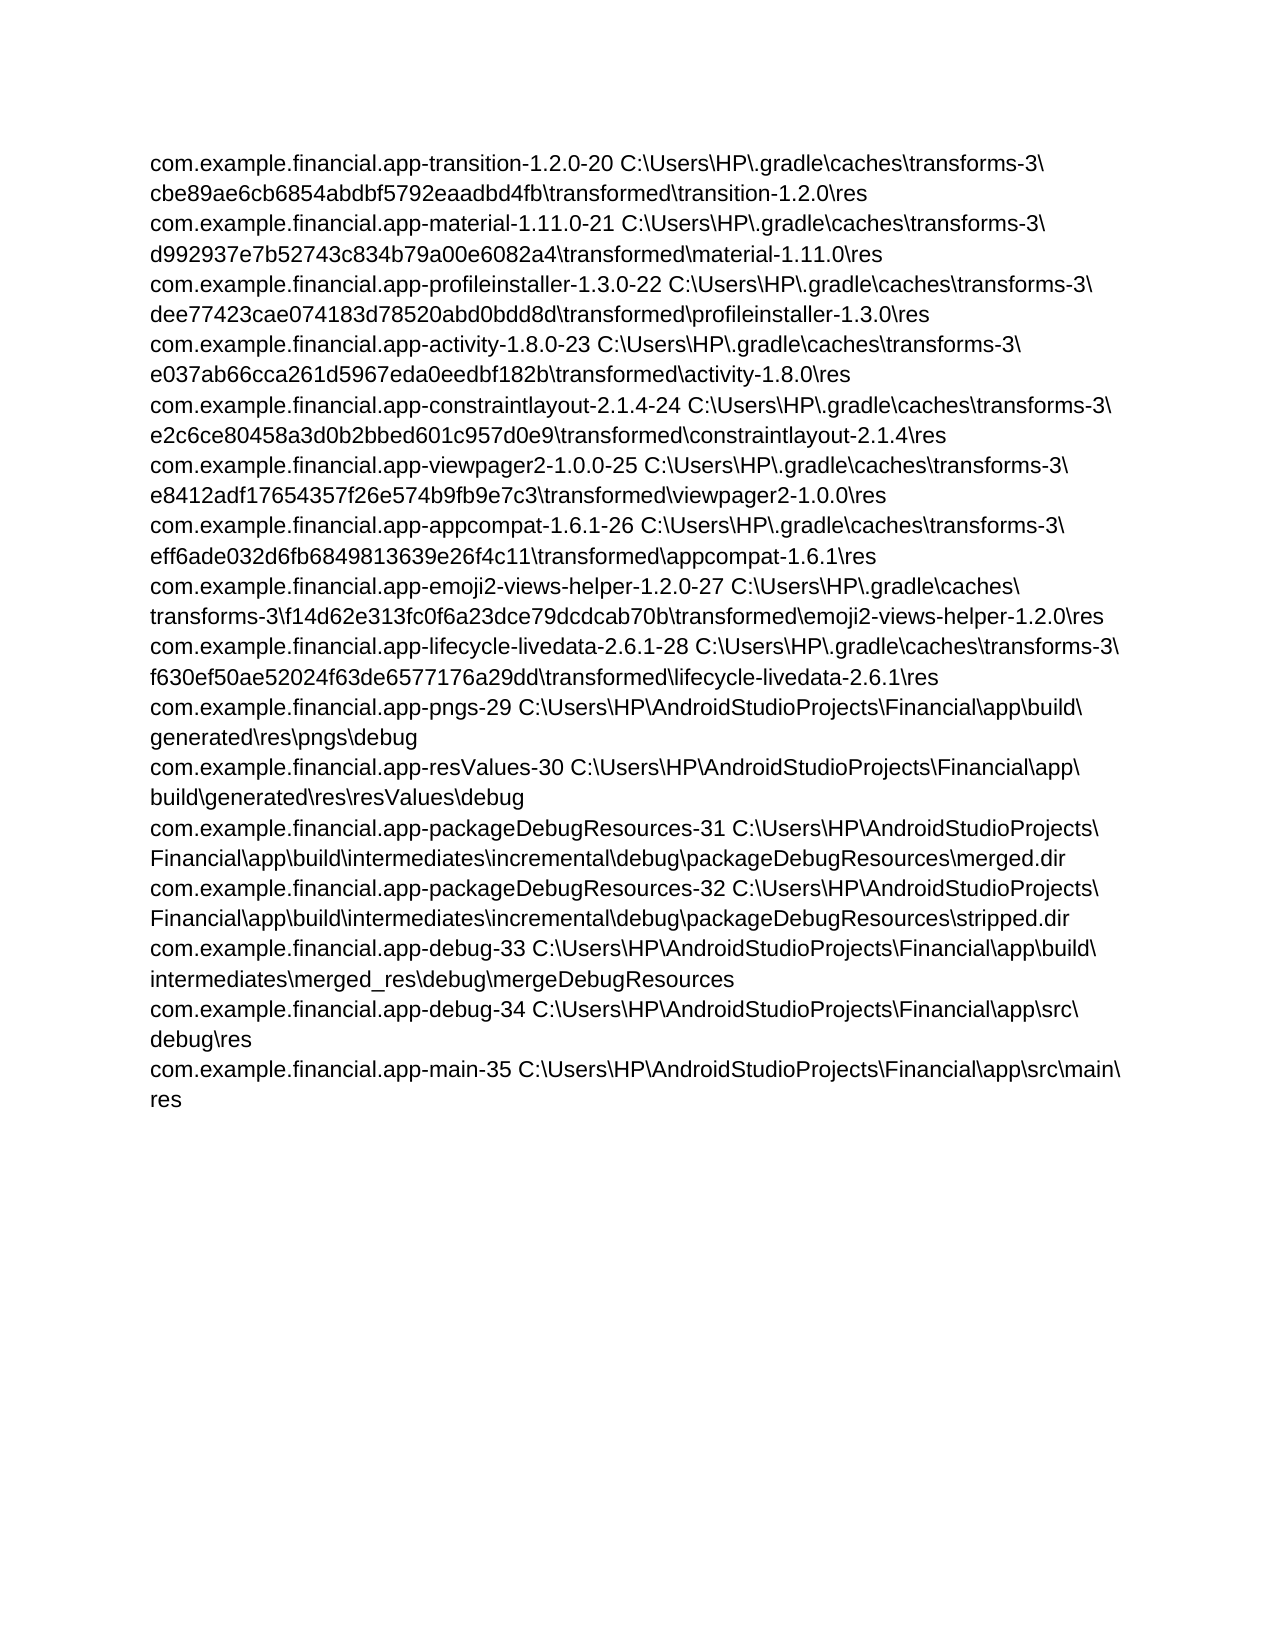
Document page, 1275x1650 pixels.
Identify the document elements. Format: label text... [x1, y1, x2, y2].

text com.example.financial.app-viewpager2-1.0.0-25 C:\Users\HP\.gradle\caches\transforms-3\e8412adf17654357f26e574b9fb9e7c3\transformed\viewpager2-1.0.0\res [150, 452, 1125, 509]
text com.example.financial.app-packageDebugResources-31 C:\Users\HP\AndroidStudioProjects\Financial\app\build\intermediates\incremental\debug\packageDebugResources\merged.dir [150, 814, 1125, 871]
text com.example.financial.app-pngs-29 C:\Users\HP\AndroidStudioProjects\Financial\app\build\generated\res\pngs\debug [150, 694, 1125, 750]
text com.example.financial.app-debug-33 C:\Users\HP\AndroidStudioProjects\Financial\app\build\intermediates\merged_res\debug\mergeDebugResources [150, 935, 1125, 992]
text com.example.financial.app-resValues-30 C:\Users\HP\AndroidStudioProjects\Financial\app\build\generated\res\resValues\debug [150, 754, 1125, 811]
text com.example.financial.app-material-1.11.0-21 C:\Users\HP\.gradle\caches\transforms-3\d992937e7b52743c834b79a00e6082a4\transformed\material-1.11.0\res [150, 210, 1125, 267]
text com.example.financial.app-emoji2-views-helper-1.2.0-27 C:\Users\HP\.gradle\caches\transforms-3\f14d62e313fc0f6a23dce79dcdcab70b\transformed\emoji2-views-helper-1.2.0\res [150, 573, 1125, 629]
text com.example.financial.app-debug-34 C:\Users\HP\AndroidStudioProjects\Financial\app\src\debug\res [150, 996, 1125, 1052]
text com.example.financial.app-constraintlayout-2.1.4-24 C:\Users\HP\.gradle\caches\transforms-3\e2c6ce80458a3d0b2bbed601c957d0e9\transformed\constraintlayout-2.1.4\res [150, 392, 1125, 448]
text com.example.financial.app-appcompat-1.6.1-26 C:\Users\HP\.gradle\caches\transforms-3\eff6ade032d6fb6849813639e26f4c11\transformed\appcompat-1.6.1\res [150, 512, 1125, 569]
text com.example.financial.app-transition-1.2.0-20 C:\Users\HP\.gradle\caches\transforms-3\cbe89ae6cb6854abdbf5792eaadbd4fb\transformed\transition-1.2.0\res [150, 150, 1125, 207]
text com.example.financial.app-lifecycle-livedata-2.6.1-28 C:\Users\HP\.gradle\caches\transforms-3\f630ef50ae52024f63de6577176a29dd\transformed\lifecycle-livedata-2.6.1\res [150, 633, 1125, 690]
text com.example.financial.app-profileinstaller-1.3.0-22 C:\Users\HP\.gradle\caches\transforms-3\dee77423cae074183d78520abd0bdd8d\transformed\profileinstaller-1.3.0\res [150, 271, 1125, 327]
text com.example.financial.app-packageDebugResources-32 C:\Users\HP\AndroidStudioProjects\Financial\app\build\intermediates\incremental\debug\packageDebugResources\stripped.dir [150, 875, 1125, 932]
text com.example.financial.app-main-35 C:\Users\HP\AndroidStudioProjects\Financial\app\src\main\res [150, 1056, 1125, 1113]
text com.example.financial.app-activity-1.8.0-23 C:\Users\HP\.gradle\caches\transforms-3\e037ab66cca261d5967eda0eedbf182b\transformed\activity-1.8.0\res [150, 331, 1125, 388]
